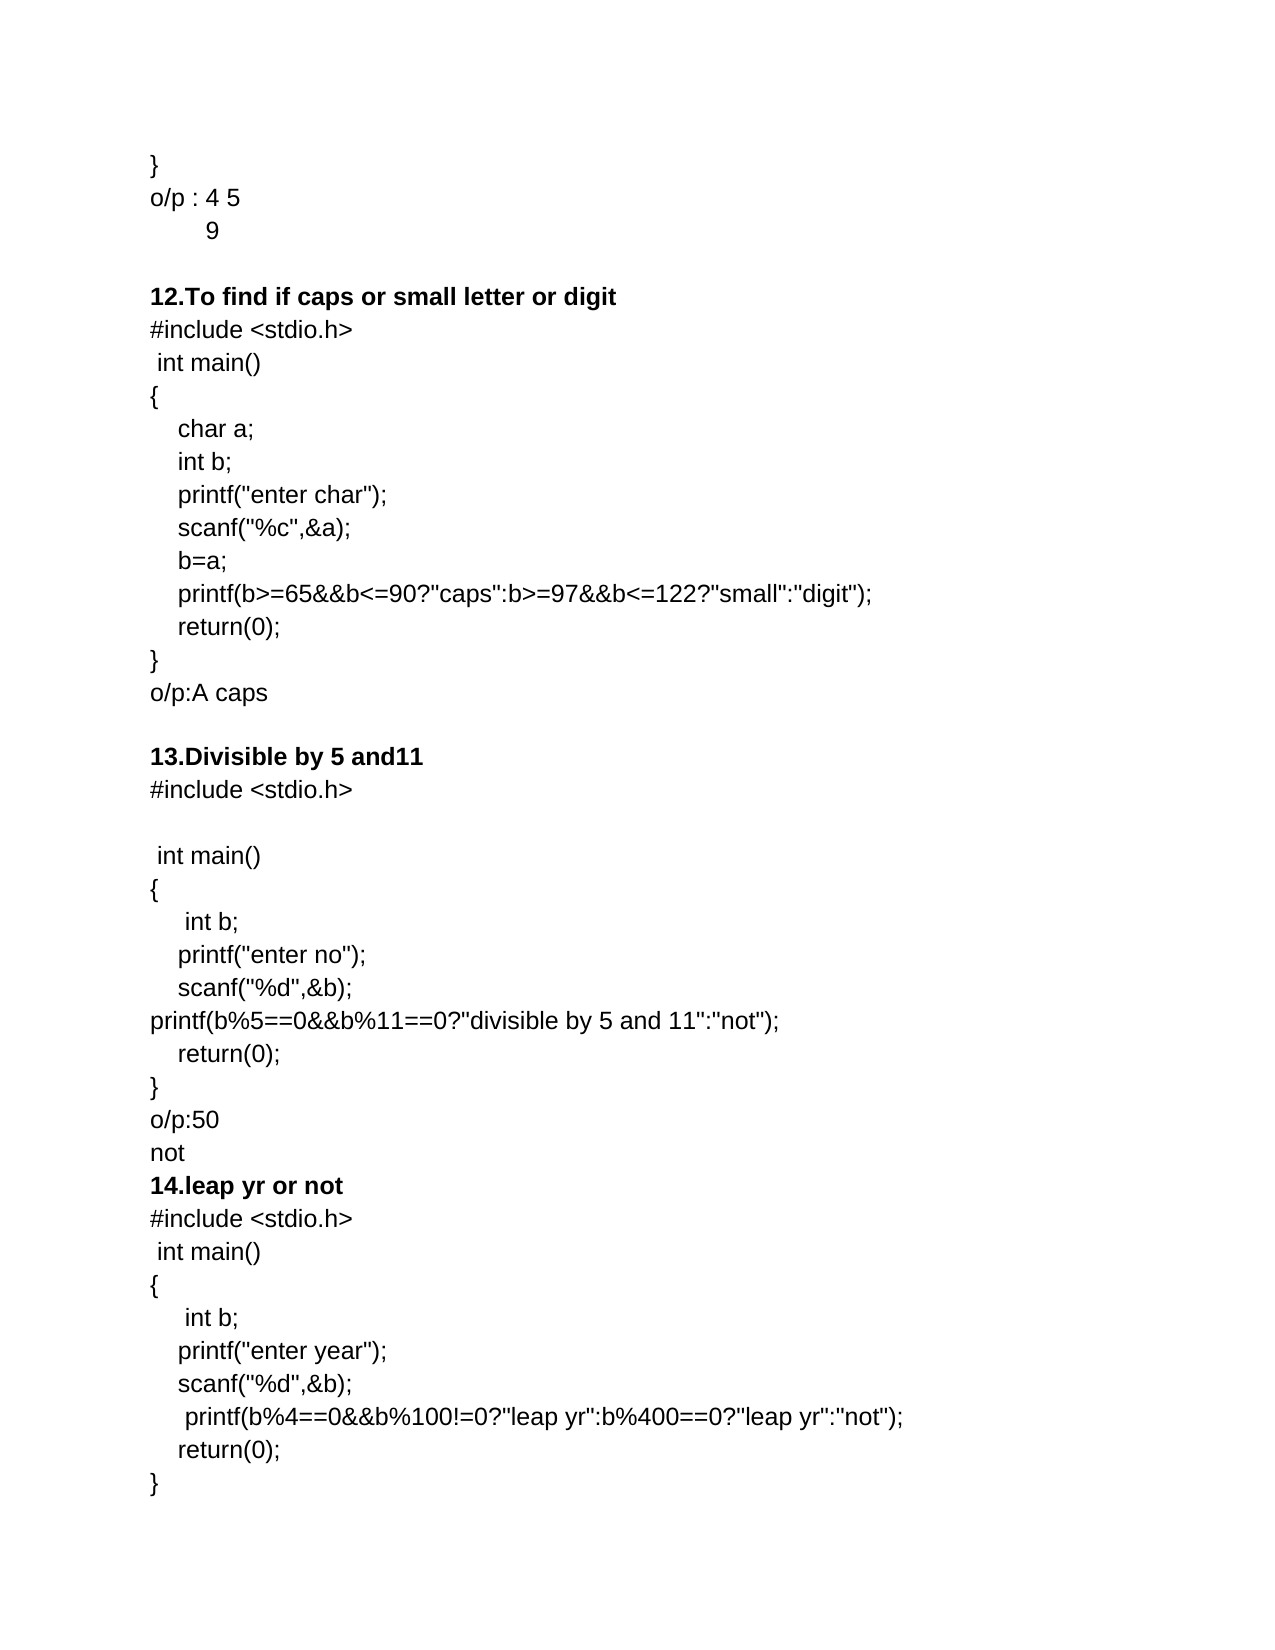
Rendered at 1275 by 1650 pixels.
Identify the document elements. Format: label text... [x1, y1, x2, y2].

text printf(b>=65&&b<=90?"caps":b>=97&&b<=122?"small":"digit"); [150, 579, 1125, 608]
text #include <stdio.h> [150, 315, 1125, 344]
text } [150, 645, 1125, 674]
text 12.To find if caps or small letter or digit [150, 282, 1125, 311]
text { [150, 1270, 1125, 1299]
text char a; [150, 414, 1125, 443]
text printf(b%5==0&&b%11==0?"divisible by 5 and 11":"not"); [150, 1006, 1125, 1034]
text #include <stdio.h> [150, 774, 1125, 803]
text printf("enter char"); [150, 480, 1125, 509]
text return(0); [150, 1435, 1125, 1464]
text } [150, 1072, 1125, 1101]
text } [150, 150, 1125, 179]
text o/p:50 [150, 1105, 1125, 1133]
text o/p : 4 5 [150, 183, 1125, 212]
text b=a; [150, 546, 1125, 575]
text return(0); [150, 1039, 1125, 1067]
text return(0); [150, 612, 1125, 641]
text int b; [150, 447, 1125, 476]
text o/p:A caps [150, 678, 1125, 707]
text scanf("%d",&b); [150, 1369, 1125, 1398]
text printf(b%4==0&&b%100!=0?"leap yr":b%400==0?"leap yr":"not"); [150, 1402, 1125, 1431]
text 14.leap yr or not [150, 1171, 1125, 1199]
text 9 [150, 216, 1125, 245]
text int b; [150, 1303, 1125, 1332]
text } [150, 1468, 1125, 1497]
text int main() [150, 348, 1125, 377]
text int main() [150, 841, 1125, 869]
text scanf("%c",&a); [150, 513, 1125, 542]
text printf("enter no"); [150, 940, 1125, 968]
text int b; [150, 907, 1125, 935]
text { [150, 381, 1125, 410]
text { [150, 874, 1125, 902]
text not [150, 1138, 1125, 1167]
text scanf("%d",&b); [150, 973, 1125, 1001]
text printf("enter year"); [150, 1336, 1125, 1365]
text 13.Divisible by 5 and11 [150, 742, 1125, 770]
text #include <stdio.h> [150, 1204, 1125, 1233]
text int main() [150, 1237, 1125, 1266]
